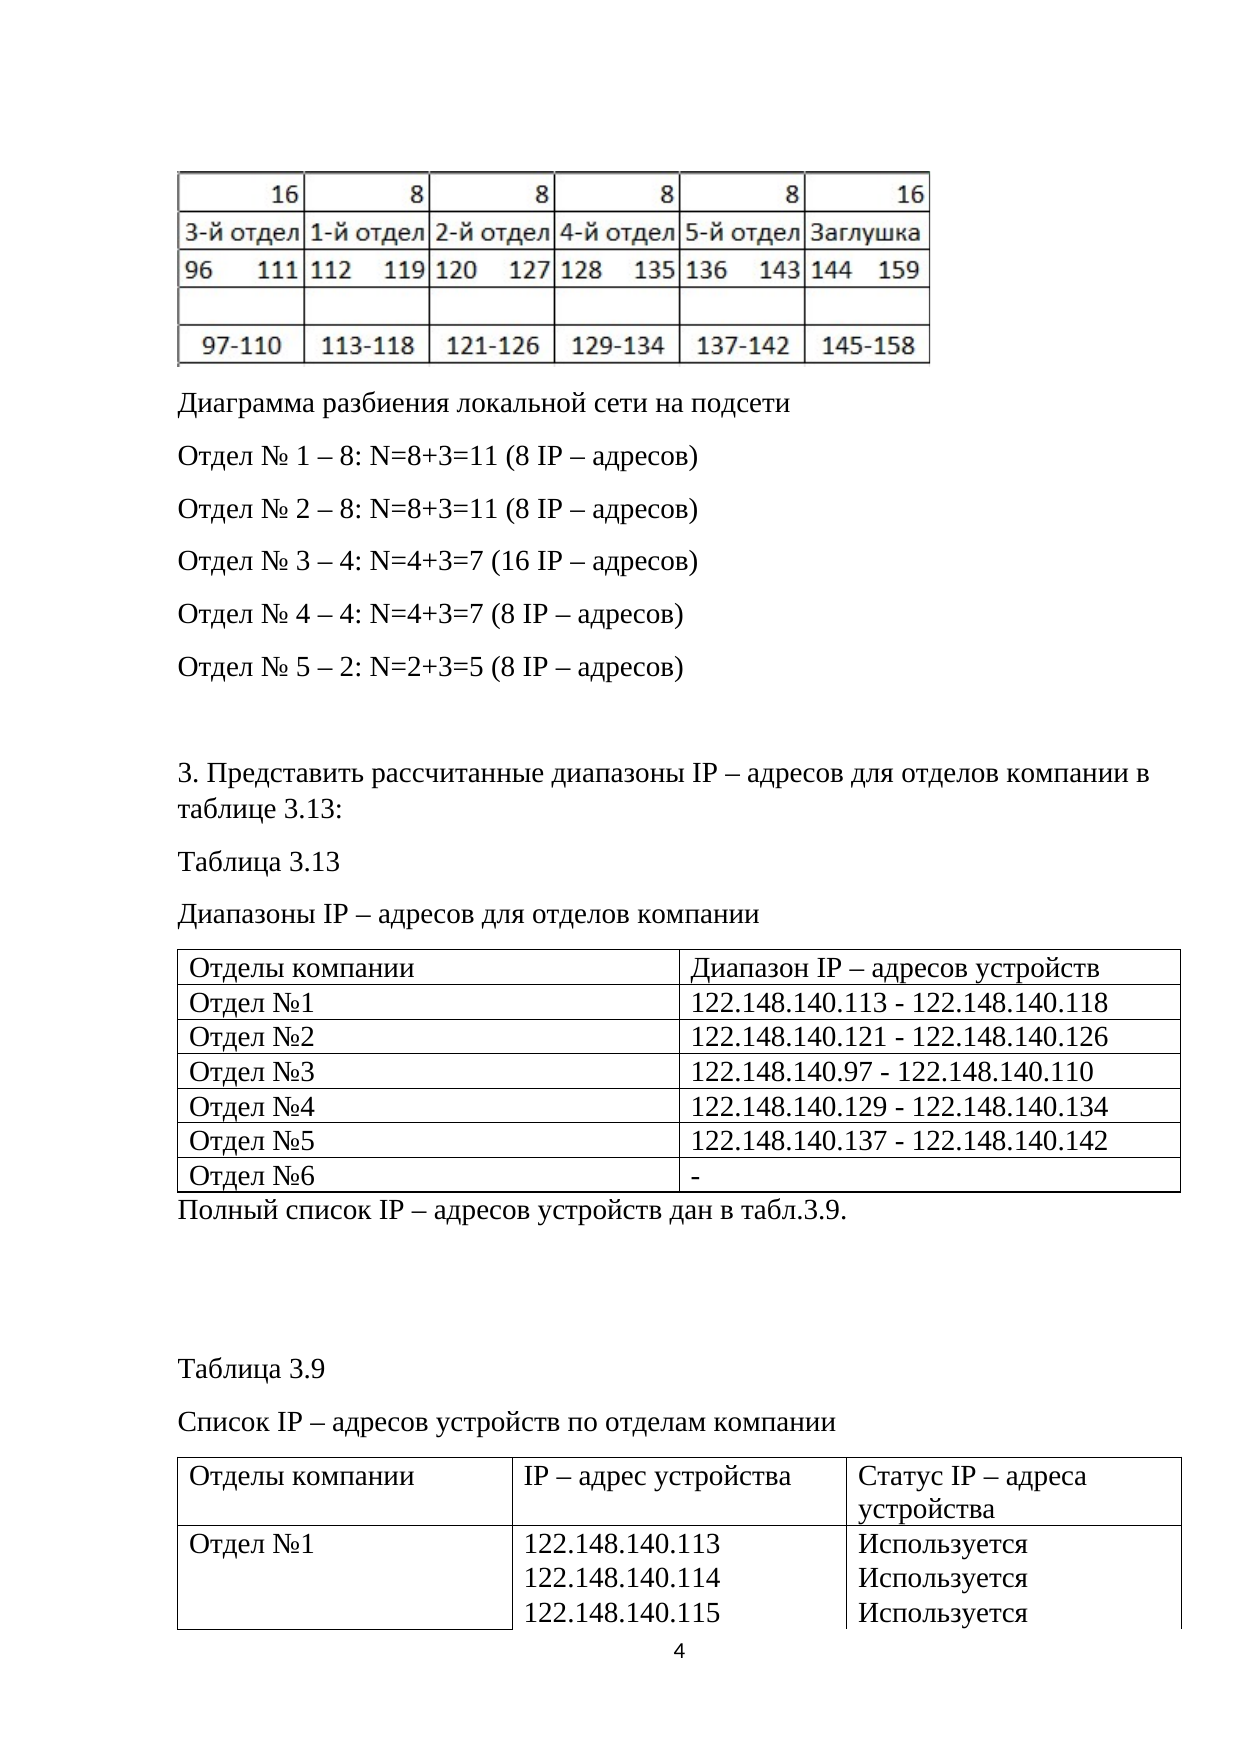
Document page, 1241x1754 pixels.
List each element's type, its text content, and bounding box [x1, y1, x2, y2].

table_cell Отдел №1 [178, 985, 679, 1018]
text Отдел № 5 – 2: N=2+3=5 (8 IP – адресов) [177, 649, 1181, 683]
table_header Отделы компании [178, 950, 679, 984]
table_cell Отдел №6 [178, 1158, 679, 1191]
table_cell 122.148.140.137 - 122.148.140.142 [680, 1123, 1180, 1157]
table_cell Отдел №2 [178, 1020, 679, 1053]
text Полный список IP – адресов устройств дан в табл.3.9. [177, 1193, 1181, 1226]
table_header Диапазон IP – адресов устройств [680, 950, 1180, 984]
table_cell 122.148.140.113 [513, 1526, 846, 1559]
table_cell 122.148.140.129 - 122.148.140.134 [680, 1089, 1180, 1122]
text Список IP – адресов устройств по отделам компании [177, 1404, 1181, 1437]
text 3. Представить рассчитанные диапазоны IP – адресов для отделов компании в таблице 3.13: [177, 755, 1181, 824]
text Отдел № 1 – 8: N=8+3=11 (8 IP – адресов) [177, 438, 1181, 471]
table_cell - [680, 1158, 1180, 1191]
table_cell Отдел №4 [178, 1089, 679, 1122]
table_cell Отдел №3 [178, 1054, 679, 1088]
table_cell Используется [847, 1559, 1181, 1594]
text Диапазоны IP – адресов для отделов компании [177, 897, 1181, 930]
table_cell Отдел №5 [178, 1123, 679, 1157]
table_cell 122.148.140.97 - 122.148.140.110 [680, 1054, 1180, 1088]
table_cell 122.148.140.114 [513, 1559, 846, 1594]
text Отдел № 2 – 8: N=8+3=11 (8 IP – адресов) [177, 491, 1181, 524]
table_cell Используется [847, 1594, 1181, 1628]
table_cell 122.148.140.113 - 122.148.140.118 [680, 985, 1180, 1018]
text Отдел № 3 – 4: N=4+3=7 (16 IP – адресов) [177, 543, 1181, 577]
table_cell Отдел №1 [178, 1526, 512, 1628]
picture [177, 171, 931, 367]
table_header Отделы компании [178, 1458, 512, 1525]
table_cell 122.148.140.121 - 122.148.140.126 [680, 1020, 1180, 1053]
text Таблица 3.13 [177, 844, 1181, 877]
text Отдел № 4 – 4: N=4+3=7 (8 IP – адресов) [177, 596, 1181, 630]
text Диаграмма разбиения локальной сети на подсети [177, 385, 1181, 419]
table_header IP – адрес устройства [513, 1458, 846, 1525]
table_cell 122.148.140.115 [513, 1594, 846, 1628]
table_cell Используется [847, 1526, 1181, 1559]
text Таблица 3.9 [177, 1351, 1181, 1384]
table_header Статус IP – адреса устройства [847, 1458, 1181, 1525]
